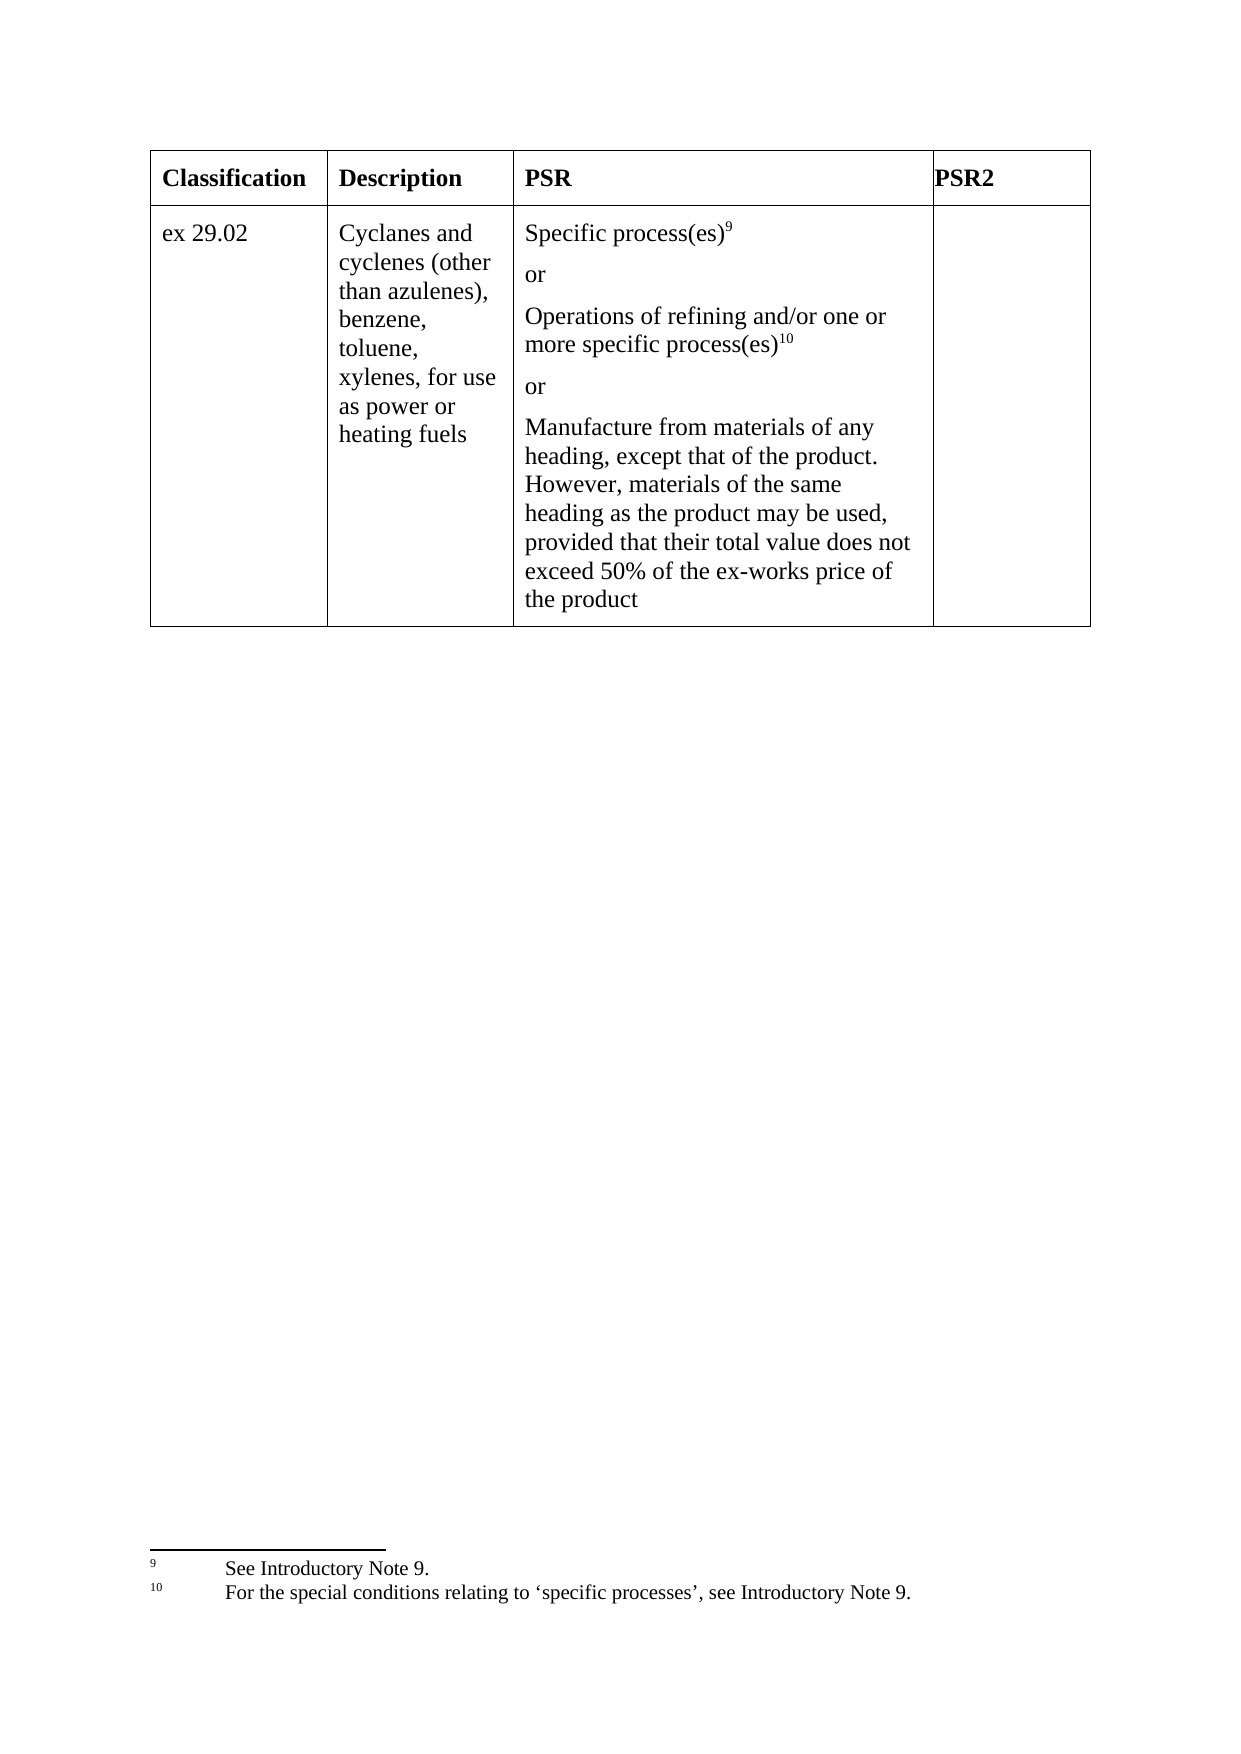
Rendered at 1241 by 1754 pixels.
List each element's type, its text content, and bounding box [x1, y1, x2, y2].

table_cell ex 29.02 [151, 206, 327, 626]
table_cell Specific process(es) or Operations of refining and/or one or more specific process(es) or Manufacture from materials of any heading, except that of the product. However, materials of the same heading as the product may be used, provided that their total value does not exceed 50% of the ex-works price of the product [514, 206, 933, 626]
table_header Classification [151, 151, 327, 205]
table_cell [934, 206, 1090, 626]
table_header Description [328, 151, 513, 205]
table_header PSR [514, 151, 933, 205]
table_cell Cyclanes and cyclenes (other than azulenes), benzene, toluene, xylenes, for use as power or heating fuels [328, 206, 513, 626]
table_header PSR2 [934, 151, 1090, 205]
